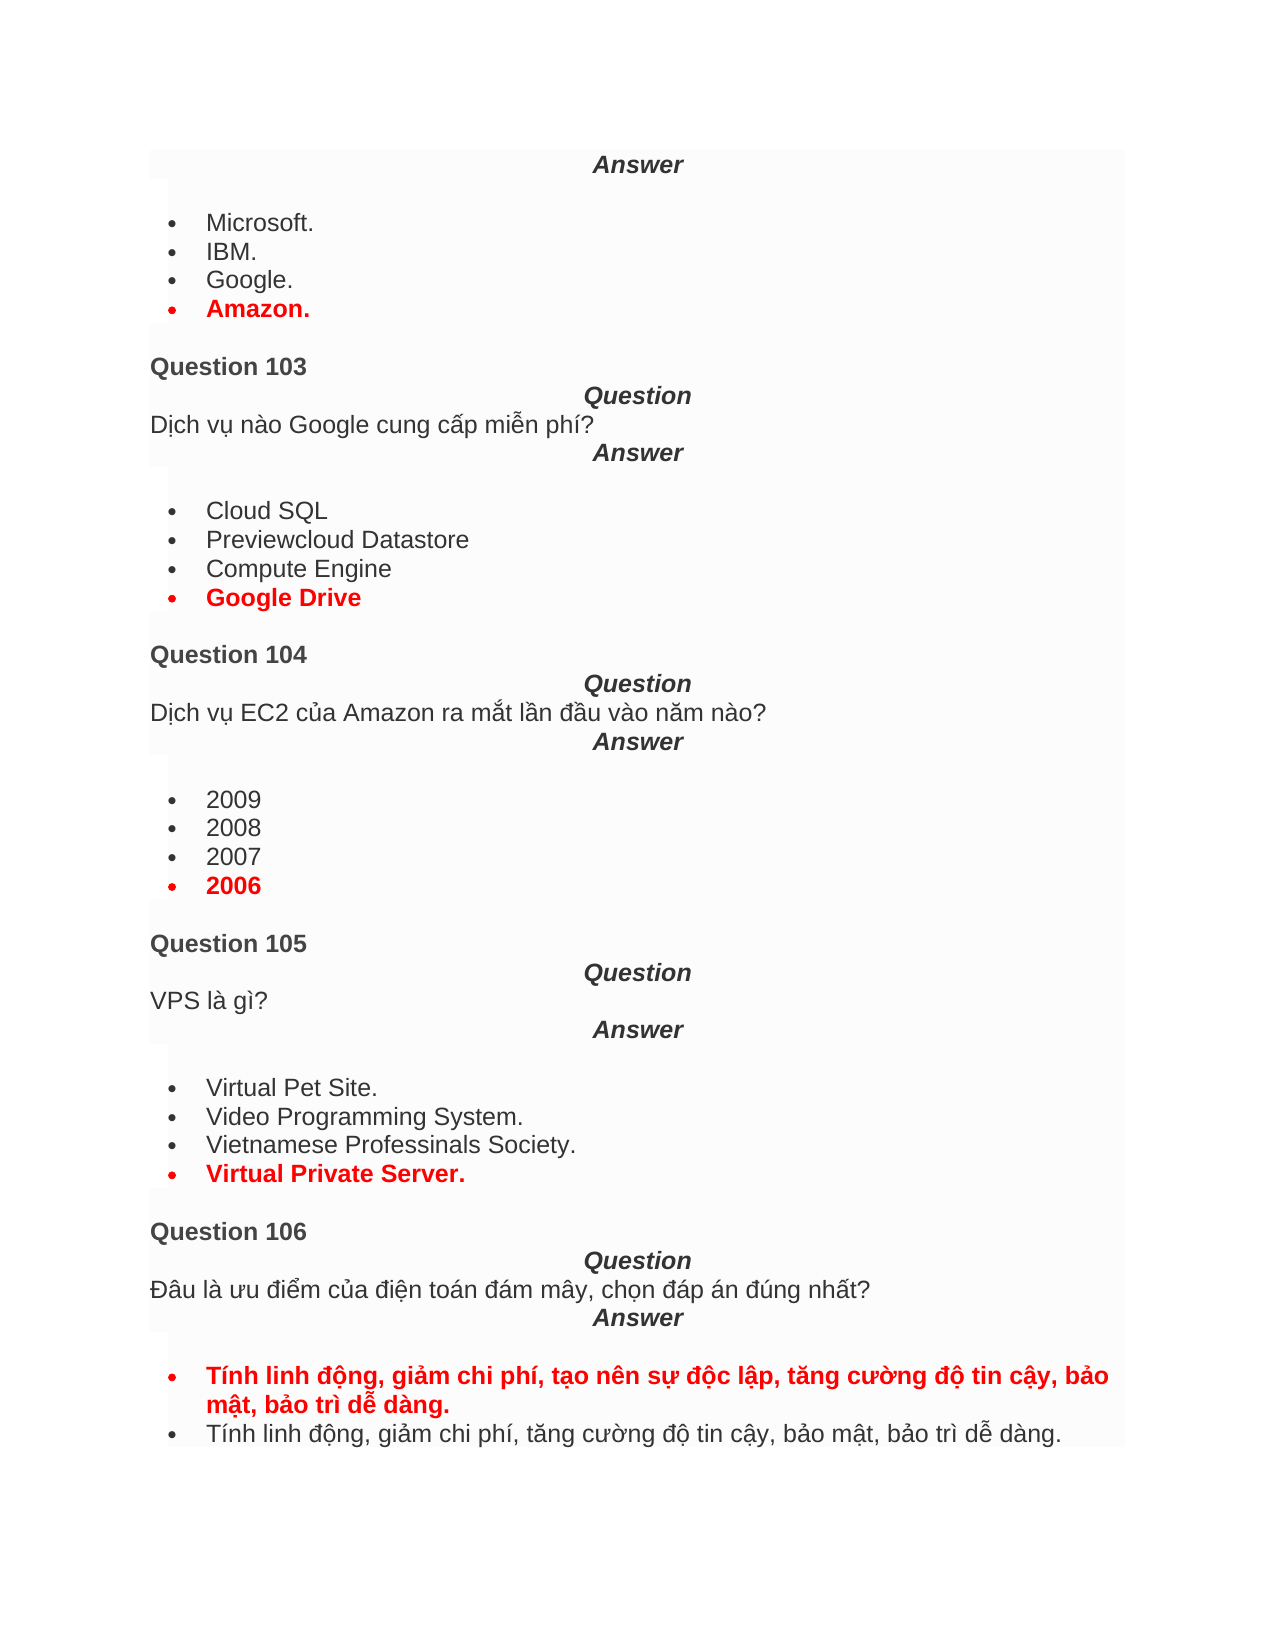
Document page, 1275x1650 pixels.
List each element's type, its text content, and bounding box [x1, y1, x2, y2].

text Answer [150, 150, 1125, 179]
list Amazon. [168, 294, 1125, 323]
text Dịch vụ EC2 của Amazon ra mắt lần đầu vào năm nào? [150, 698, 1125, 727]
list Tính linh động, giảm chi phí, tăng cường độ tin cậy, bảo mật, bảo trì dễ dàng. [168, 1419, 1125, 1447]
list Virtual Pet Site. [168, 1073, 1125, 1102]
text Answer [150, 1303, 1125, 1332]
text Question [150, 381, 1125, 409]
list 2007 [168, 842, 1125, 871]
list Previewcloud Datastore [168, 525, 1125, 554]
list Microsoft. [168, 208, 1125, 237]
list 2009 [168, 784, 1125, 813]
list 2008 [168, 813, 1125, 842]
list 2006 [168, 871, 1125, 899]
list Virtual Private Server. [168, 1159, 1125, 1188]
list Tính linh động, giảm chi phí, tạo nên sự độc lập, tăng cường độ tin cậy, bảo mật, bảo trì dễ dàng. [168, 1361, 1125, 1419]
list Video Programming System. [168, 1102, 1125, 1130]
text Answer [150, 1015, 1125, 1044]
text Question 106 [150, 1217, 1125, 1246]
list IBM. [168, 237, 1125, 265]
list Google. [168, 265, 1125, 294]
text Question 103 [150, 352, 1125, 381]
list Vietnamese Professinals Society. [168, 1130, 1125, 1159]
text VPS là gì? [150, 986, 1125, 1015]
text Đâu là ưu điểm của điện toán đám mây, chọn đáp án đúng nhất? [150, 1274, 1125, 1303]
text Question [150, 957, 1125, 986]
text Question 105 [150, 929, 1125, 957]
list Cloud SQL [168, 496, 1125, 525]
list Google Drive [168, 582, 1125, 611]
text Answer [150, 727, 1125, 755]
text Question [150, 669, 1125, 698]
text Question 104 [150, 640, 1125, 669]
list Compute Engine [168, 554, 1125, 582]
text Answer [150, 438, 1125, 467]
text Dịch vụ nào Google cung cấp miễn phí? [150, 409, 1125, 438]
text Question [150, 1246, 1125, 1274]
